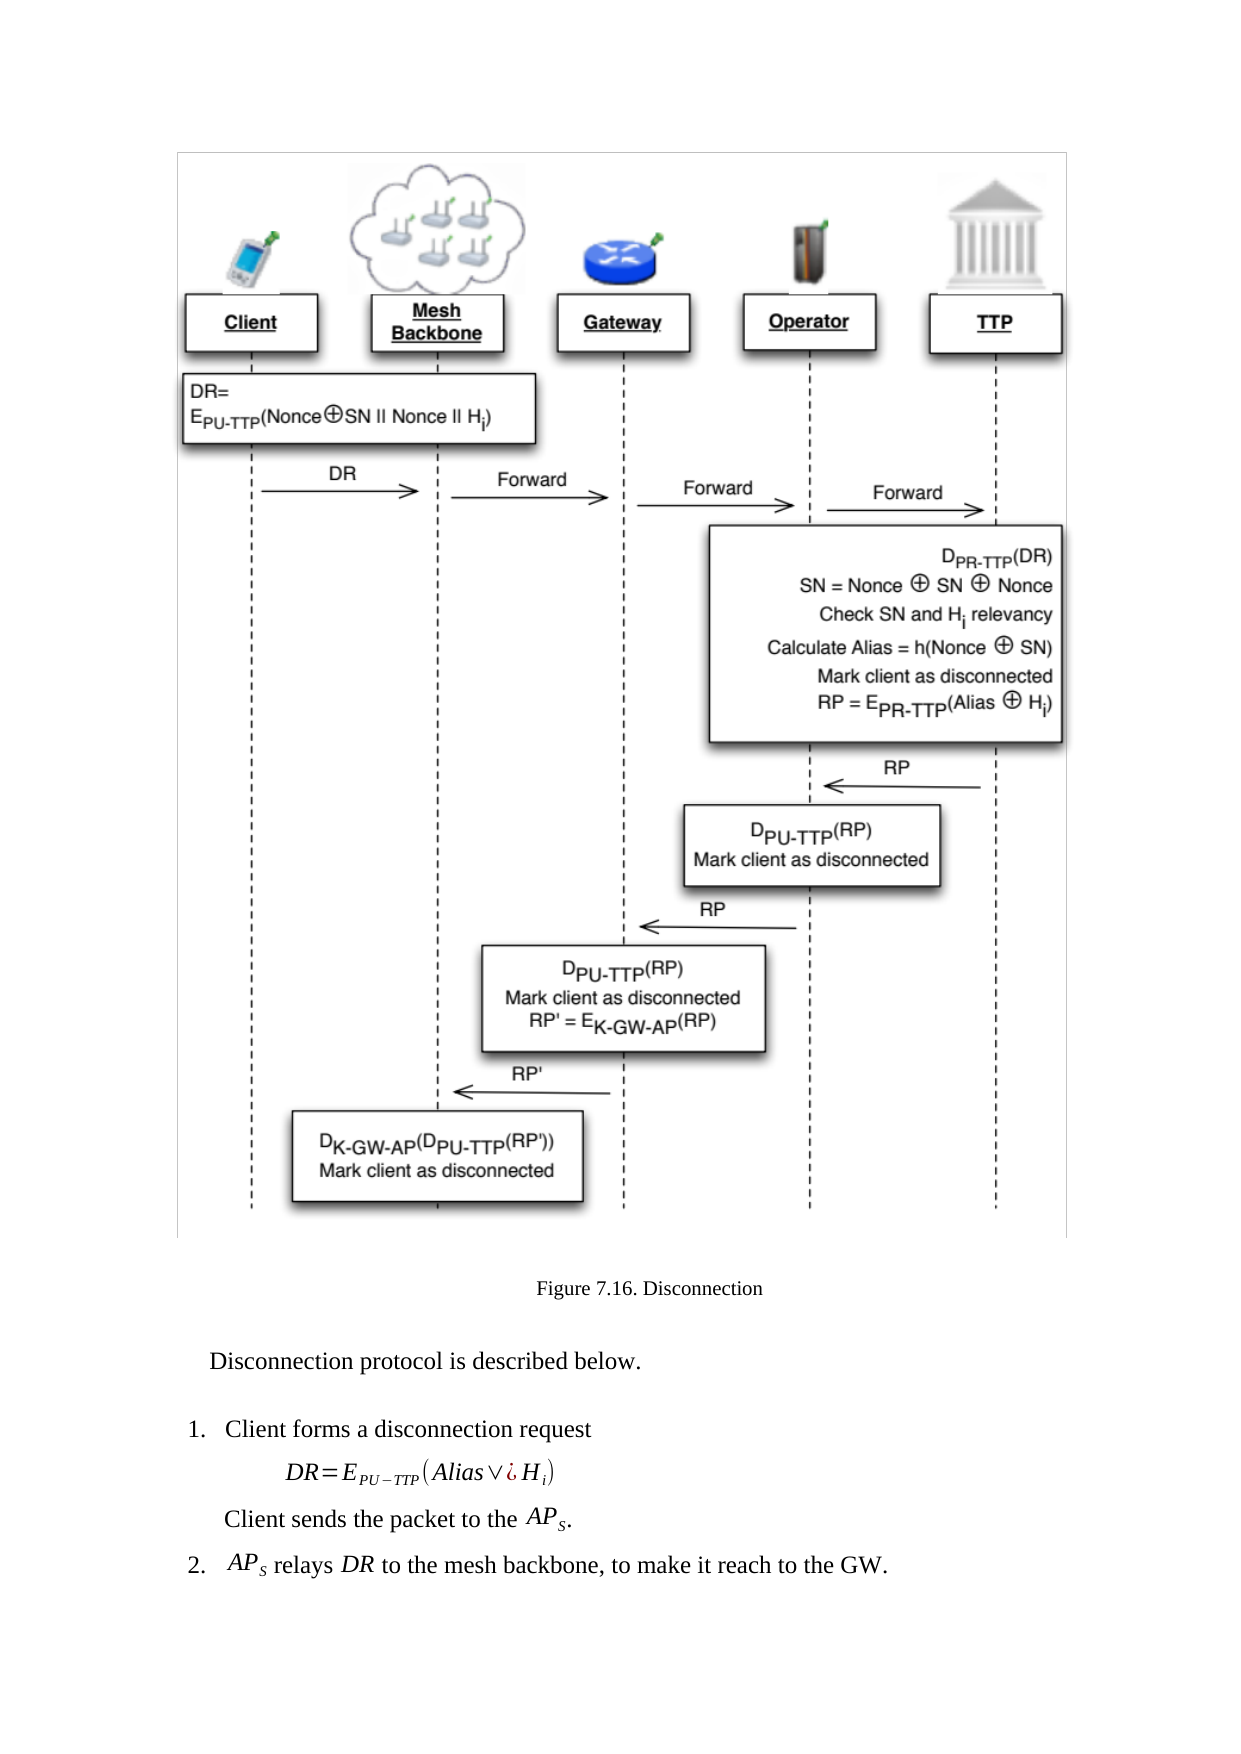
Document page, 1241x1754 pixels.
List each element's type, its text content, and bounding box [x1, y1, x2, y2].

list Client sends the packet to the . [224, 1503, 1090, 1534]
list relays to the mesh backbone, to make it reach to the GW. [187, 1549, 1090, 1580]
list Client forms a disconnection request [187, 1414, 1090, 1443]
text Disconnection protocol is described below. [150, 1346, 1090, 1375]
